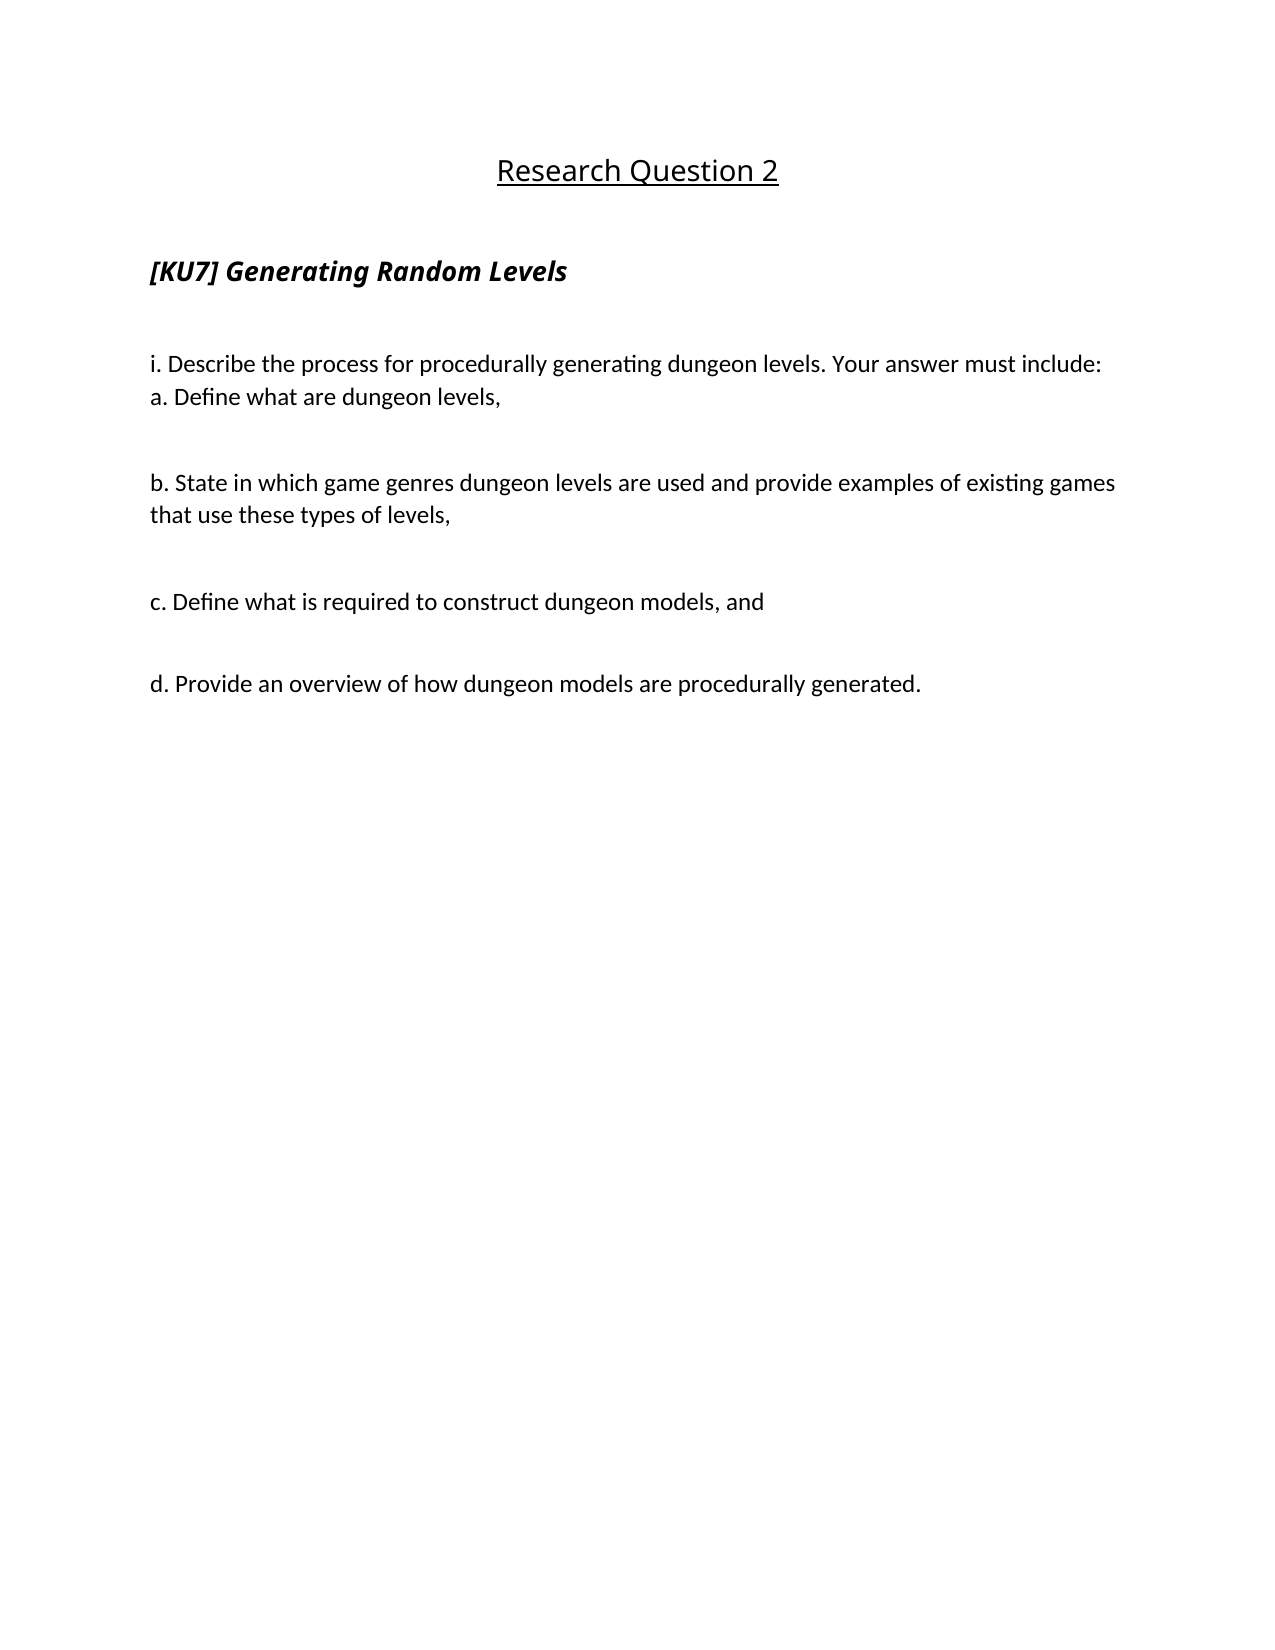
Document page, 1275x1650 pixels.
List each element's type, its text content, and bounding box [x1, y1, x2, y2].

text i. Describe the process for procedurally generating dungeon levels. Your answer must include: a. Define what are dungeon levels, [150, 308, 1125, 411]
text Research Question 2 [150, 150, 1125, 190]
text c. Define what is required to construct dungeon models, and [150, 549, 1125, 616]
text b. State in which game genres dungeon levels are used and provide examples of existing games that use these types of levels, [150, 430, 1125, 530]
text d. Provide an overview of how dungeon models are procedurally generated. [150, 635, 1125, 699]
text [KU7] Generating Random Levels [150, 209, 1125, 289]
